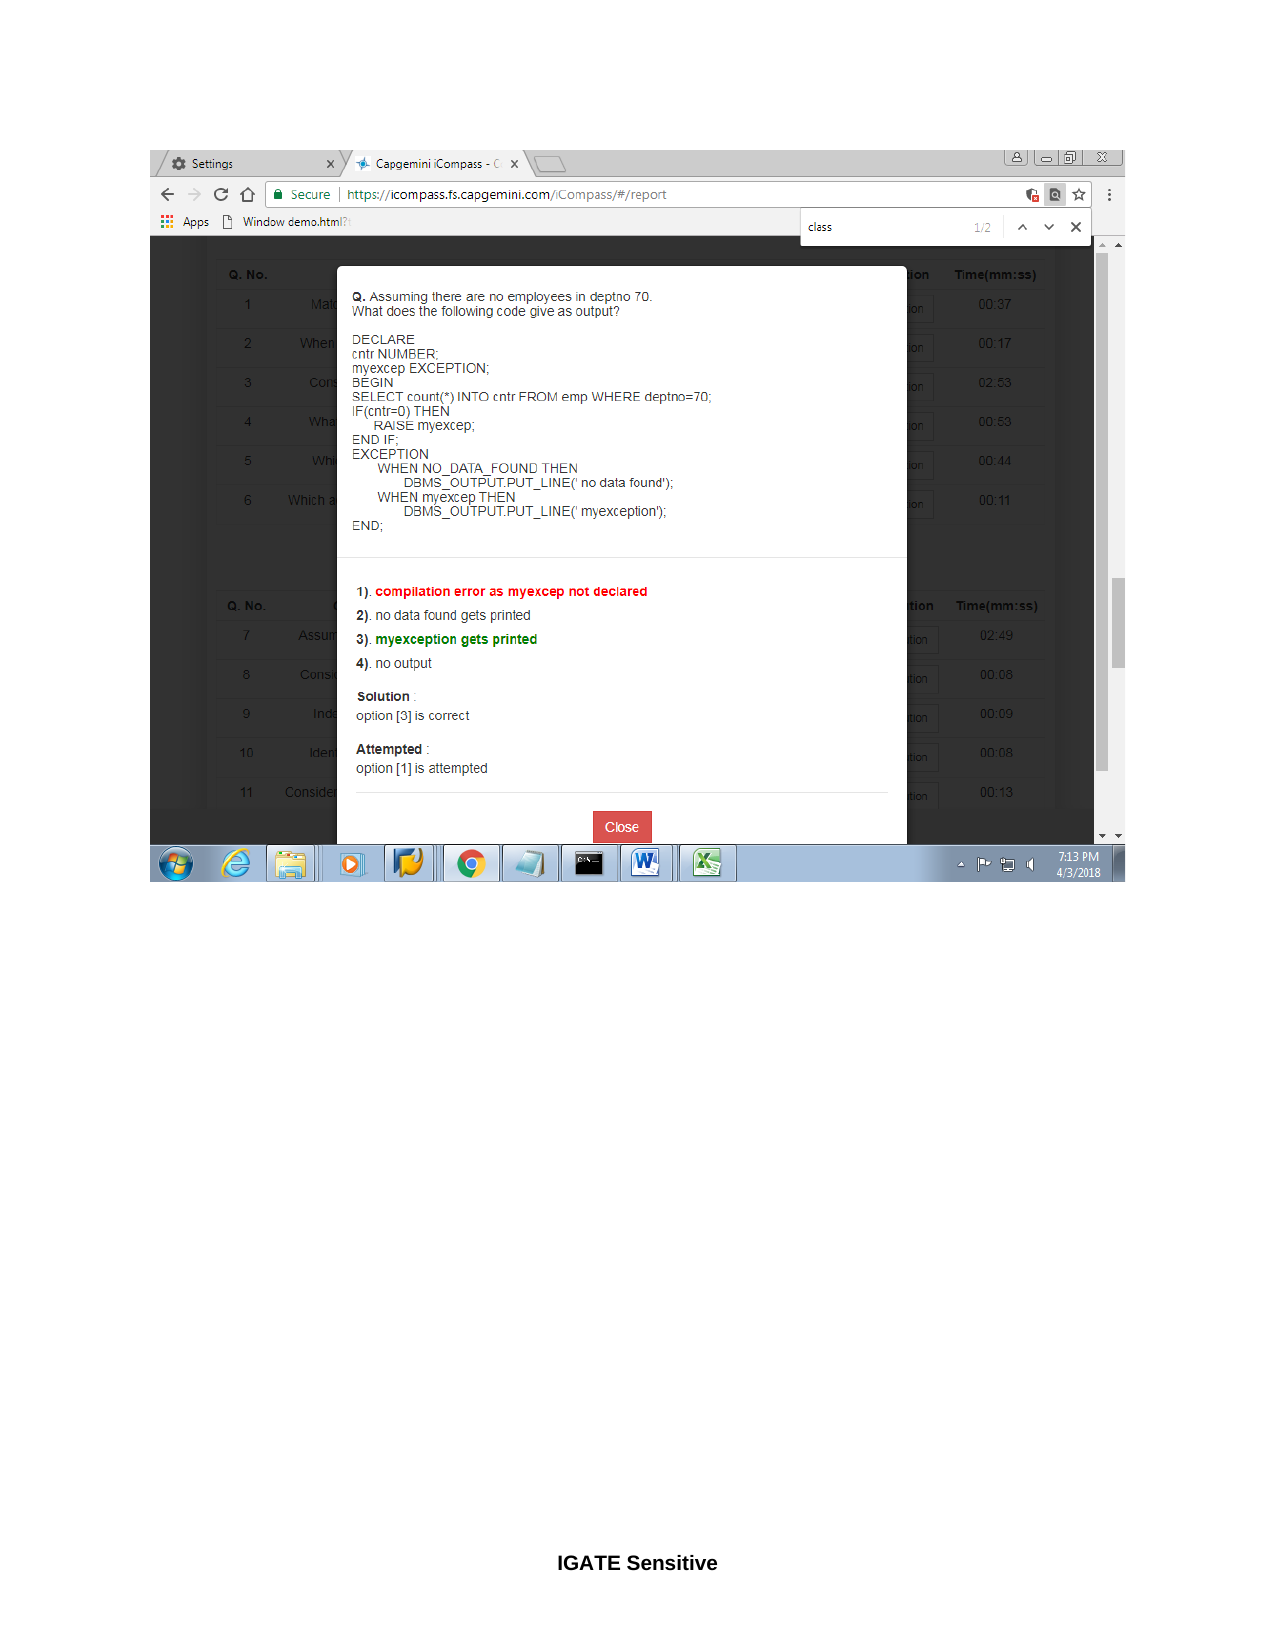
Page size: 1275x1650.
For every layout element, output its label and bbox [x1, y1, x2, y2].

picture [150, 150, 1125, 882]
